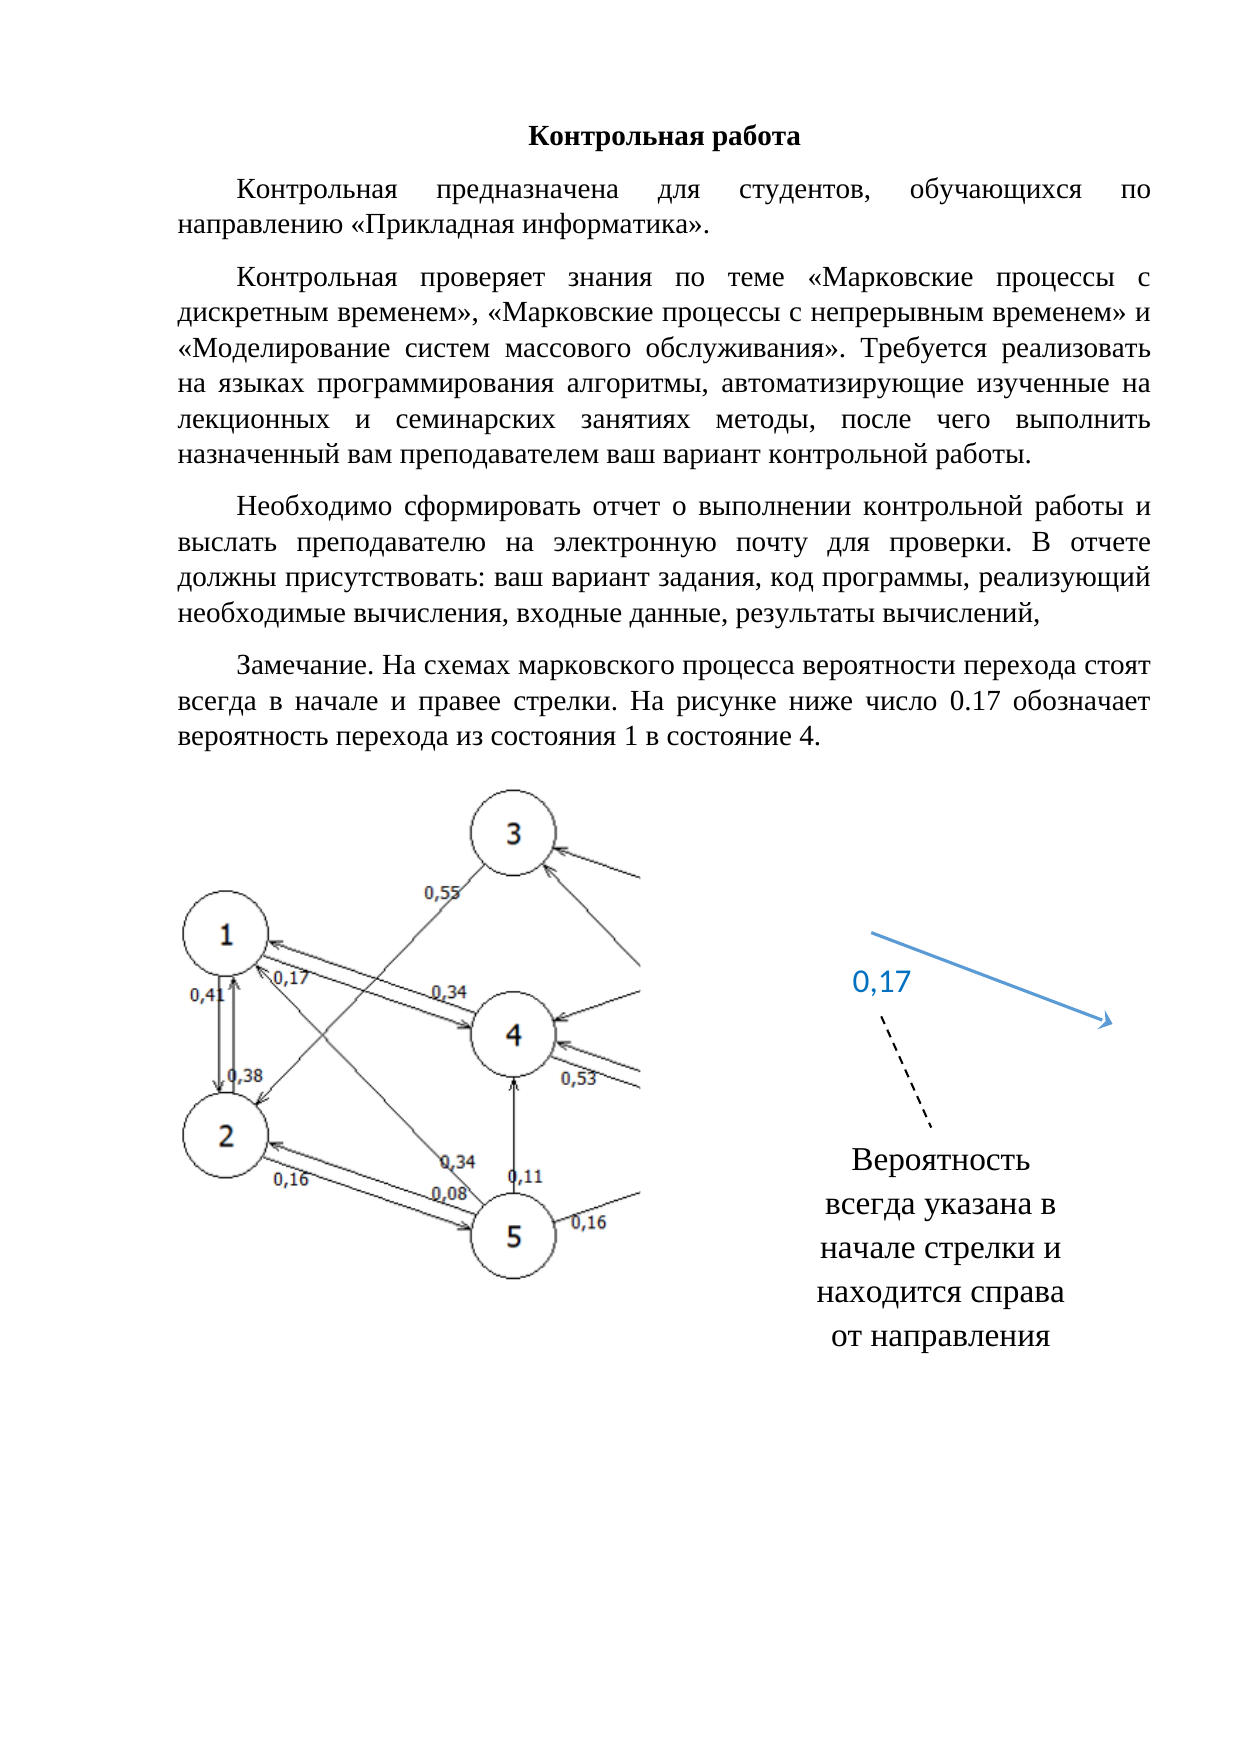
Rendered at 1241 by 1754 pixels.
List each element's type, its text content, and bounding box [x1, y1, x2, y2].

text Необходимо сформировать отчет о выполнении контрольной работы и выслать преподавателю на электронную почту для проверки. В отчете должны присутствовать: ваш вариант задания, код программы, реализующий необходимые вычисления, входные данные, результаты вычислений, [177, 488, 1152, 628]
text Контрольная работа [177, 118, 1152, 152]
text Контрольная проверяет знания по теме «Марковские процессы с дискретным временем», «Марковские процессы с непрерывным временем» и «Моделирование систем массового обслуживания». Требуется реализовать на языках программирования алгоритмы, автоматизирующие изученные на лекционных и семинарских занятиях методы, после чего выполнить назначенный вам преподавателем ваш вариант контрольной работы. [177, 259, 1152, 470]
text Контрольная предназначена для студентов, обучающихся по направлению «Прикладная информатика». [177, 171, 1152, 240]
picture [177, 770, 641, 1312]
text Замечание. На схемах марковского процесса вероятности перехода стоят всегда в начале и правее стрелки. На рисунке ниже число 0.17 обозначает вероятность перехода из состояния 1 в состояние 4. [177, 647, 1152, 752]
